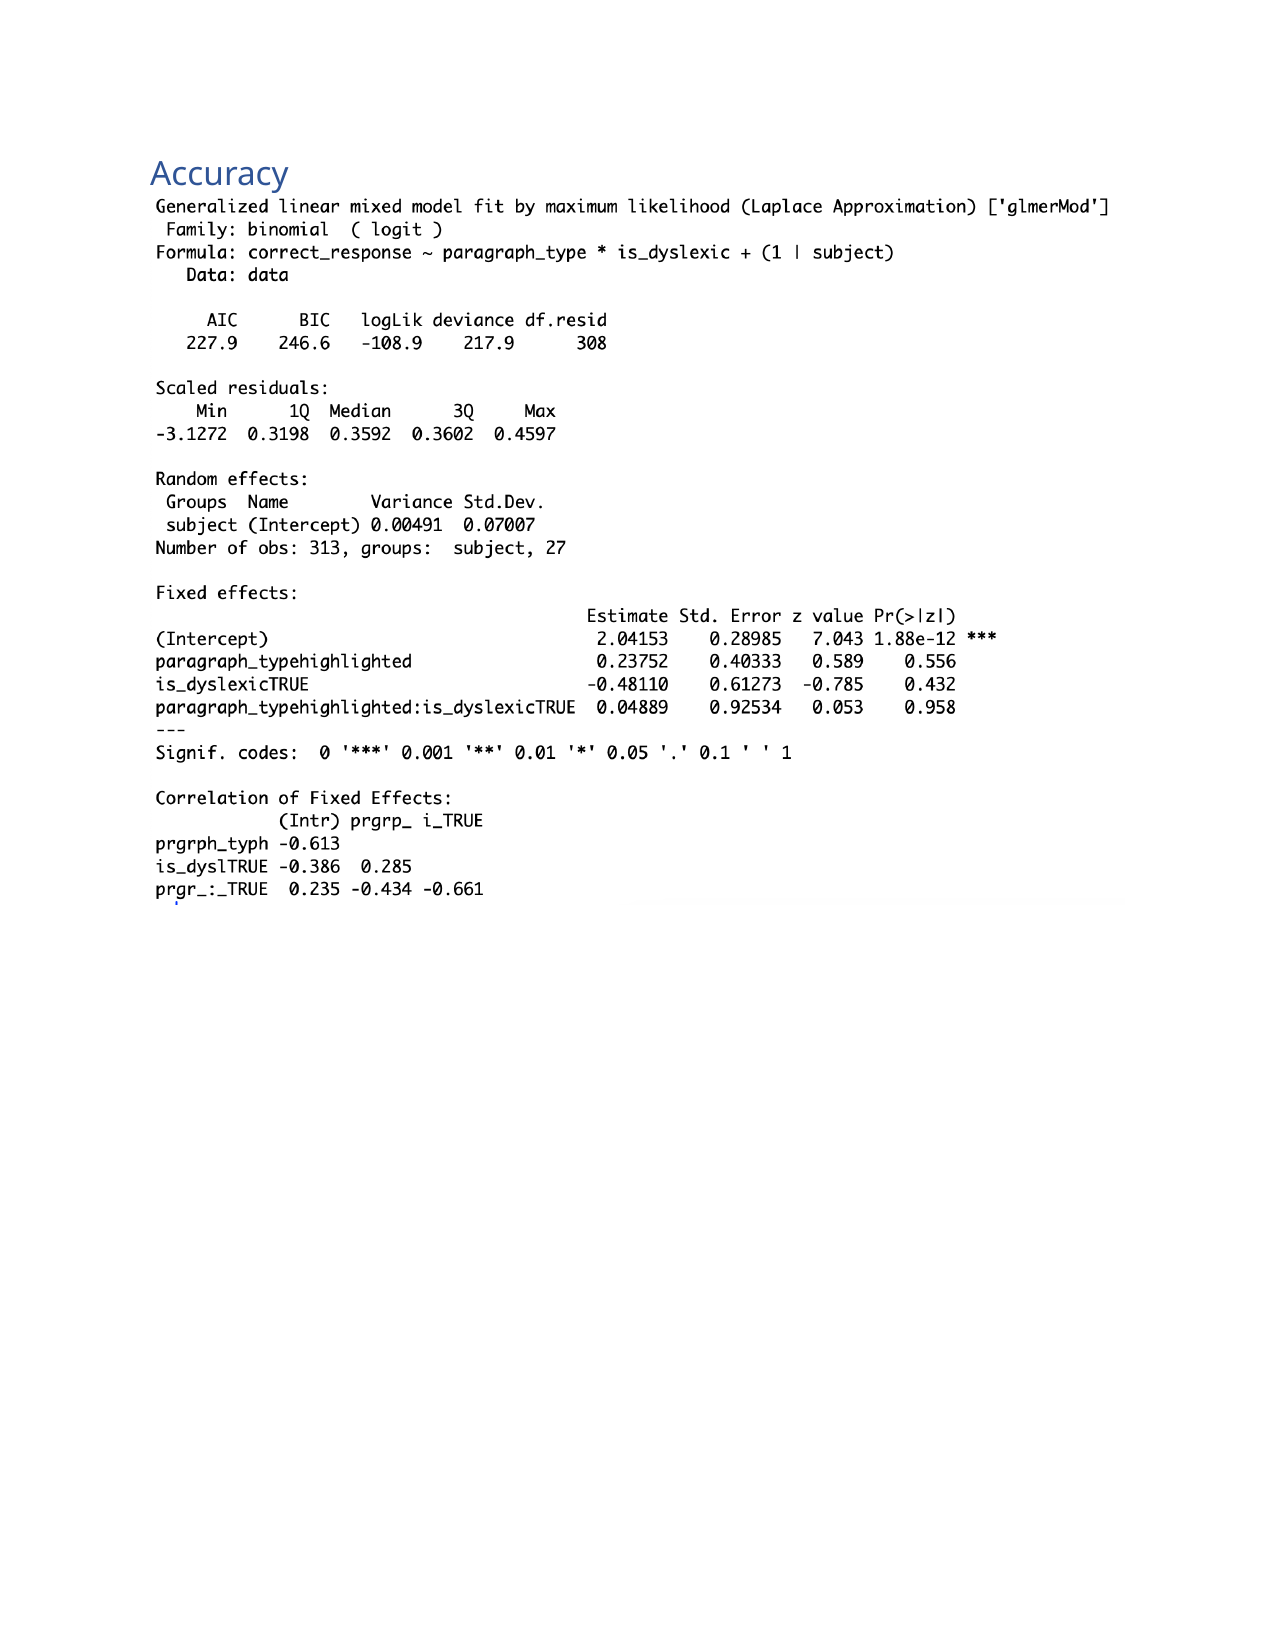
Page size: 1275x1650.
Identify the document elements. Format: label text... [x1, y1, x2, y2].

subtitle Accuracy [150, 150, 1125, 195]
picture [150, 195, 1125, 905]
